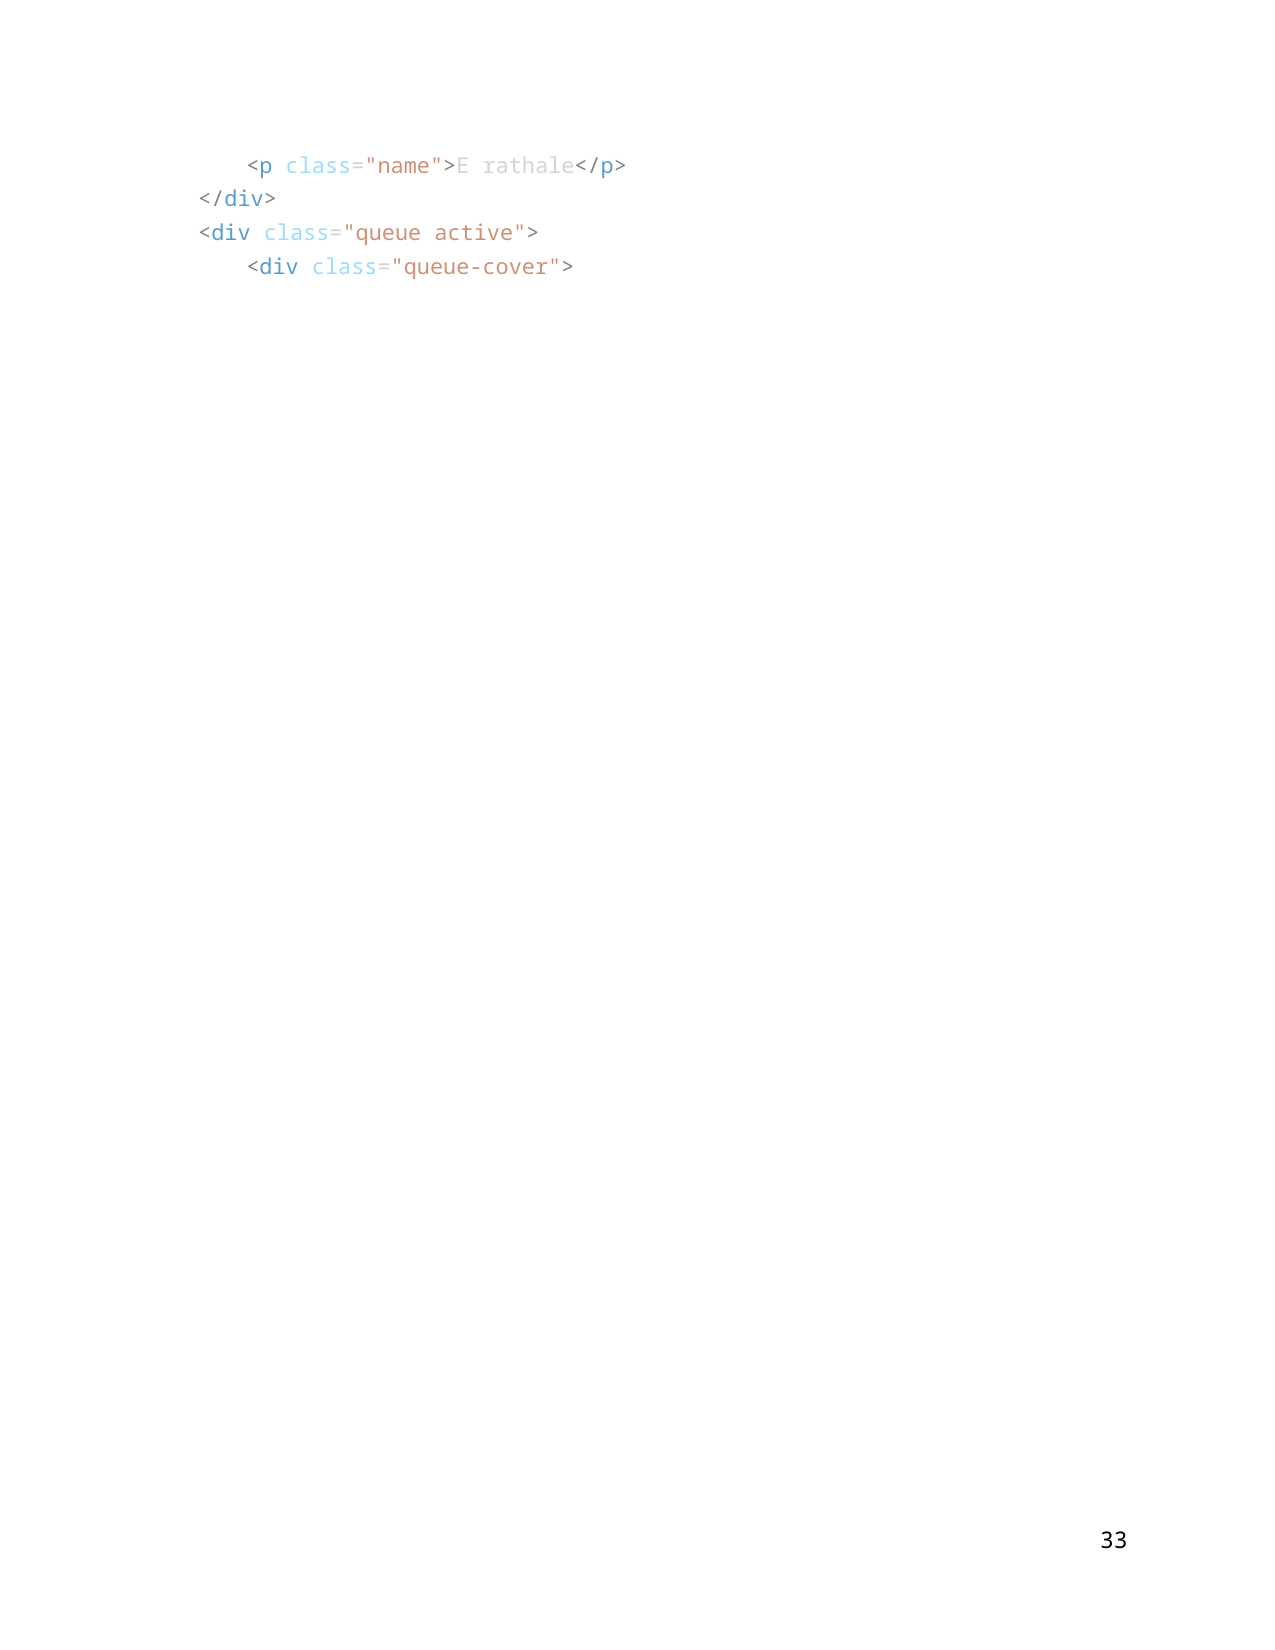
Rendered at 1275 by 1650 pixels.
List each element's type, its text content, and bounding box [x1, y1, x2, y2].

text <div class="queue active"> [198, 217, 1177, 247]
text <p class="name">E rathale</p> [246, 150, 1177, 180]
text </div> [198, 183, 1177, 213]
text <div class="queue-cover"> [246, 251, 1177, 280]
